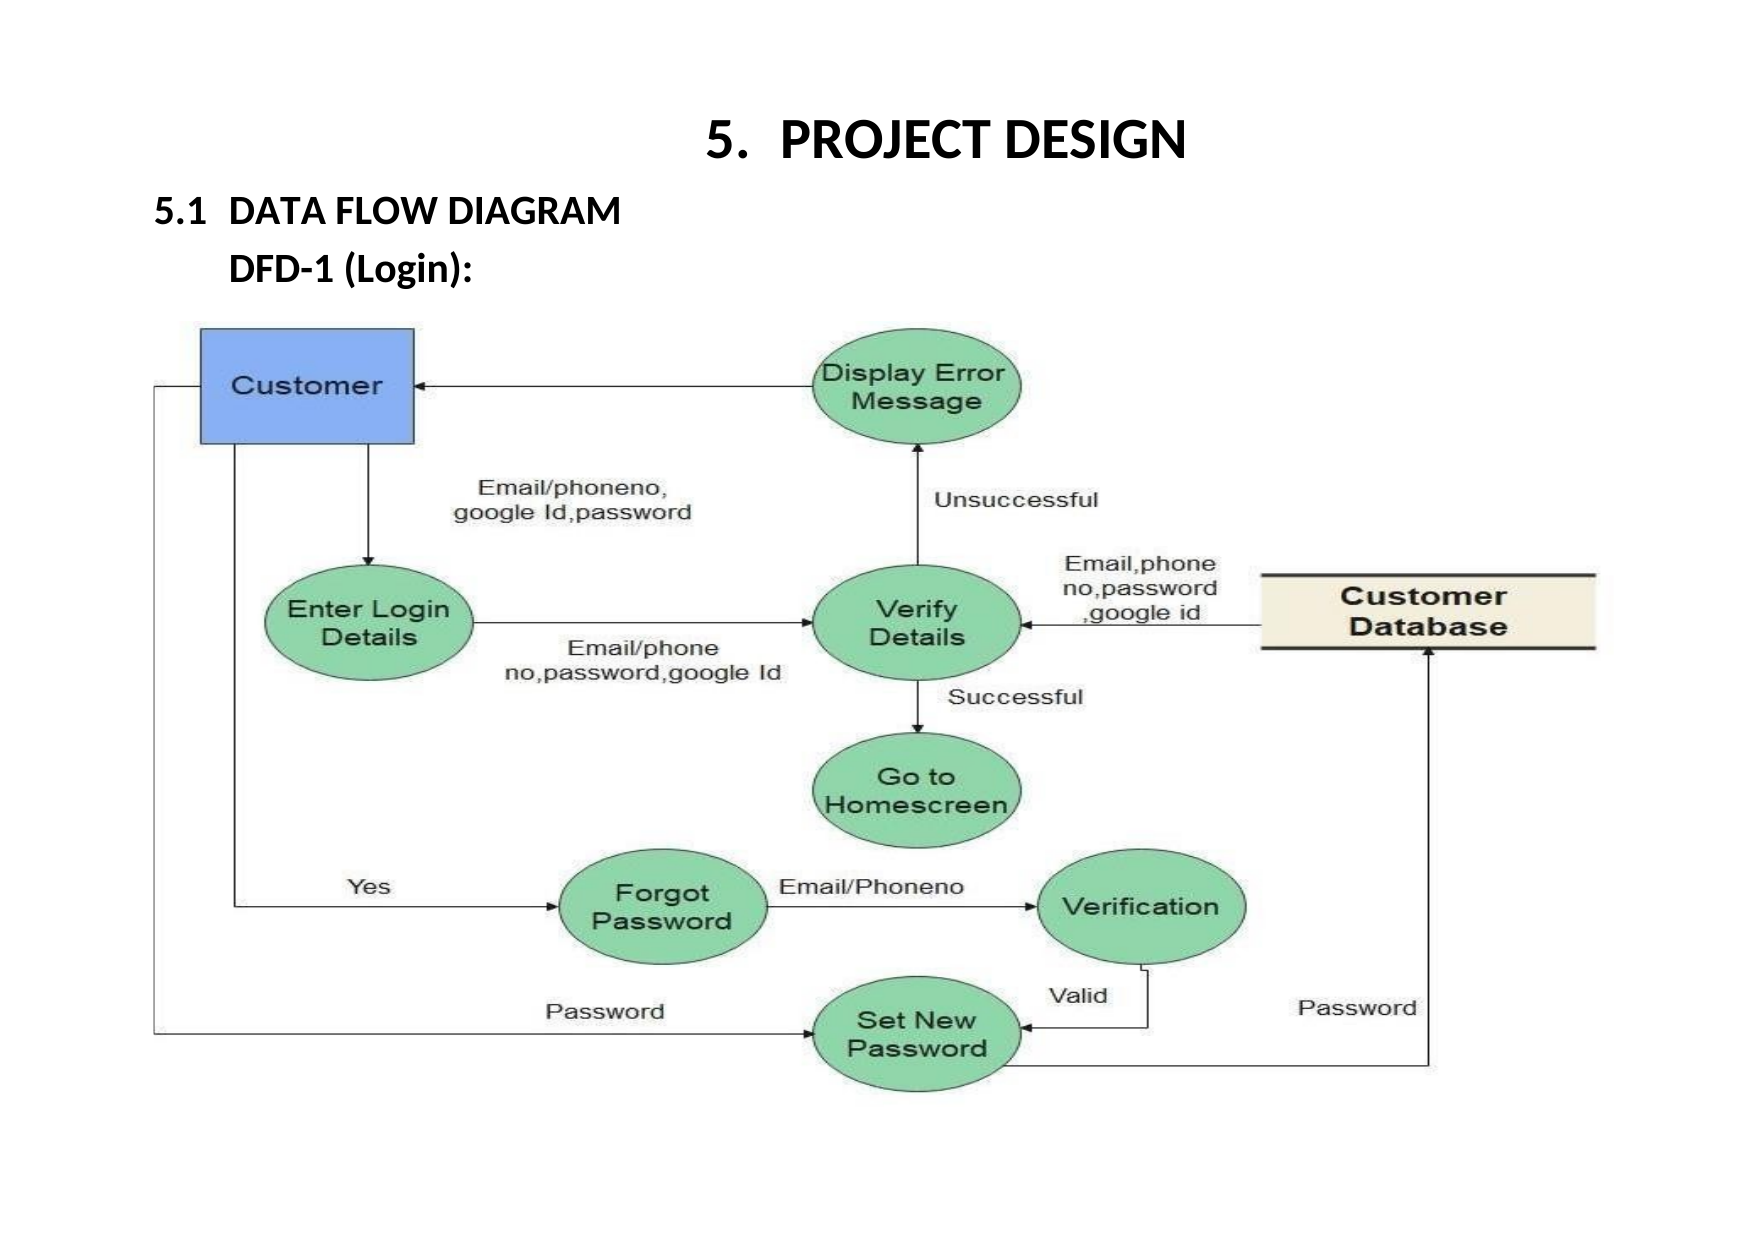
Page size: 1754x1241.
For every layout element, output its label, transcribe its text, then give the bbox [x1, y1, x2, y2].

picture [153, 321, 1614, 1107]
list DATA FLOW DIAGRAM [153, 184, 1681, 235]
list PROJECT DESIGN [212, 102, 1681, 173]
list DFD-1 (Login): [228, 242, 1681, 293]
